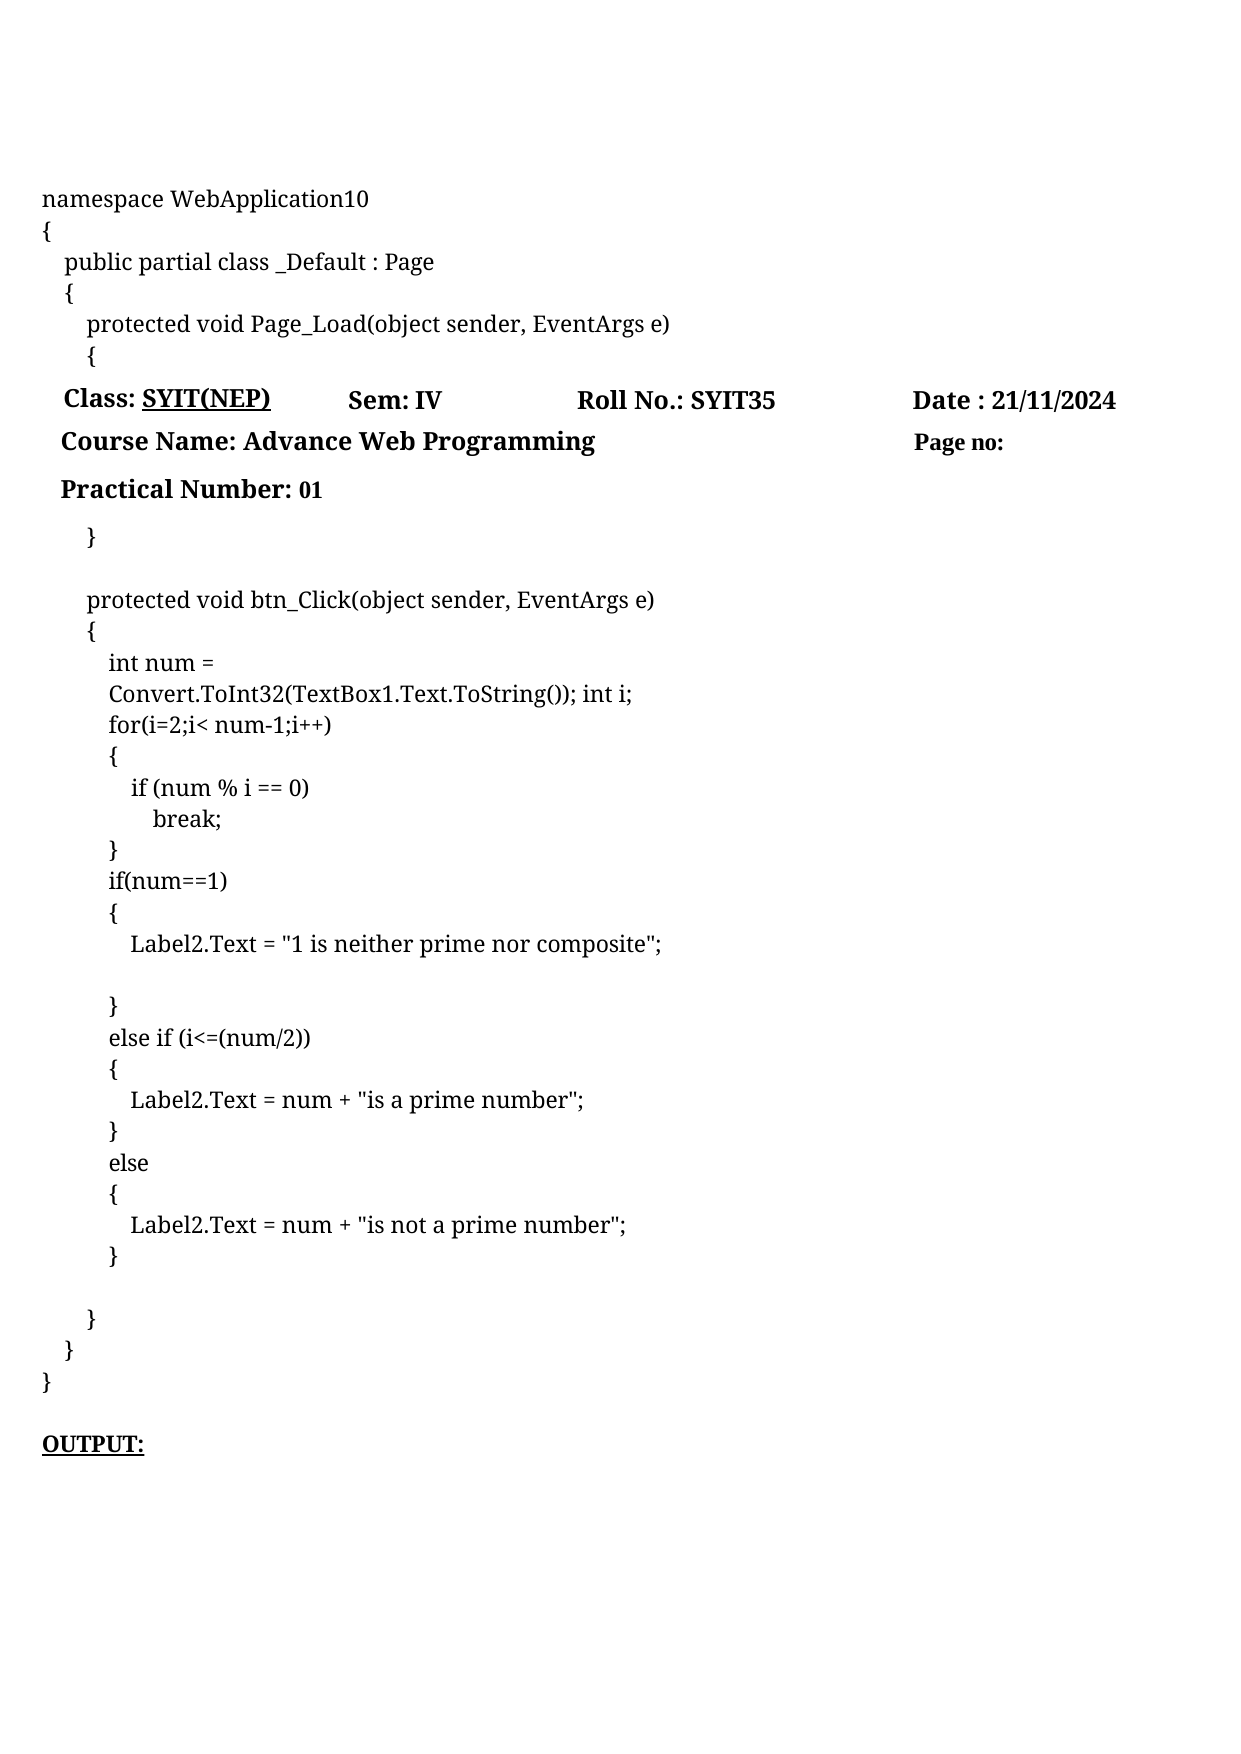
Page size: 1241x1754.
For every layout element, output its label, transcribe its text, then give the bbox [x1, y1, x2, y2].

text { [108, 897, 1196, 928]
text namespace WebApplication10 [42, 183, 1196, 214]
text { [108, 1053, 1196, 1084]
text { [108, 1178, 1196, 1209]
text else [108, 1147, 1196, 1178]
text { [108, 740, 1196, 771]
text } [108, 834, 1196, 865]
text } [86, 521, 1196, 553]
text Label2.Text = num + "is not a prime number"; [130, 1209, 1196, 1240]
text for(i=2;i< num-1;i++) [108, 709, 1196, 740]
text } [86, 1303, 1196, 1334]
text { [86, 615, 1196, 646]
text else if (i<=(num/2)) [108, 1022, 1196, 1053]
text } [64, 1334, 1196, 1365]
text { [86, 340, 1196, 371]
text Practical Number: 01 [60, 472, 1196, 506]
text Class: SYIT(NEP) Sem: IV Roll No.: SYIT35 Date : 21/11/2024 [63, 380, 1196, 417]
text OUTPUT: [42, 1428, 1196, 1459]
text } [108, 990, 1196, 1022]
text { [42, 214, 1196, 246]
text protected void btn_Click(object sender, EventArgs e) [86, 584, 1196, 615]
text Label2.Text = num + "is a prime number"; [130, 1084, 1196, 1115]
text Course Name: Advance Web Programming Page no: [60, 424, 1196, 458]
text if(num==1) [108, 865, 1196, 897]
text int num = Convert.ToInt32(TextBox1.Text.ToString()); int i; [108, 646, 686, 709]
text public partial class _Default : Page [64, 246, 1196, 277]
text { [64, 277, 1196, 308]
text protected void Page_Load(object sender, EventArgs e) [86, 308, 1196, 340]
text if (num % i == 0) break; [131, 771, 362, 834]
text } [42, 1365, 1196, 1397]
text } [108, 1115, 1196, 1147]
text } [108, 1240, 1196, 1272]
text Label2.Text = "1 is neither prime nor composite"; [130, 928, 1196, 959]
